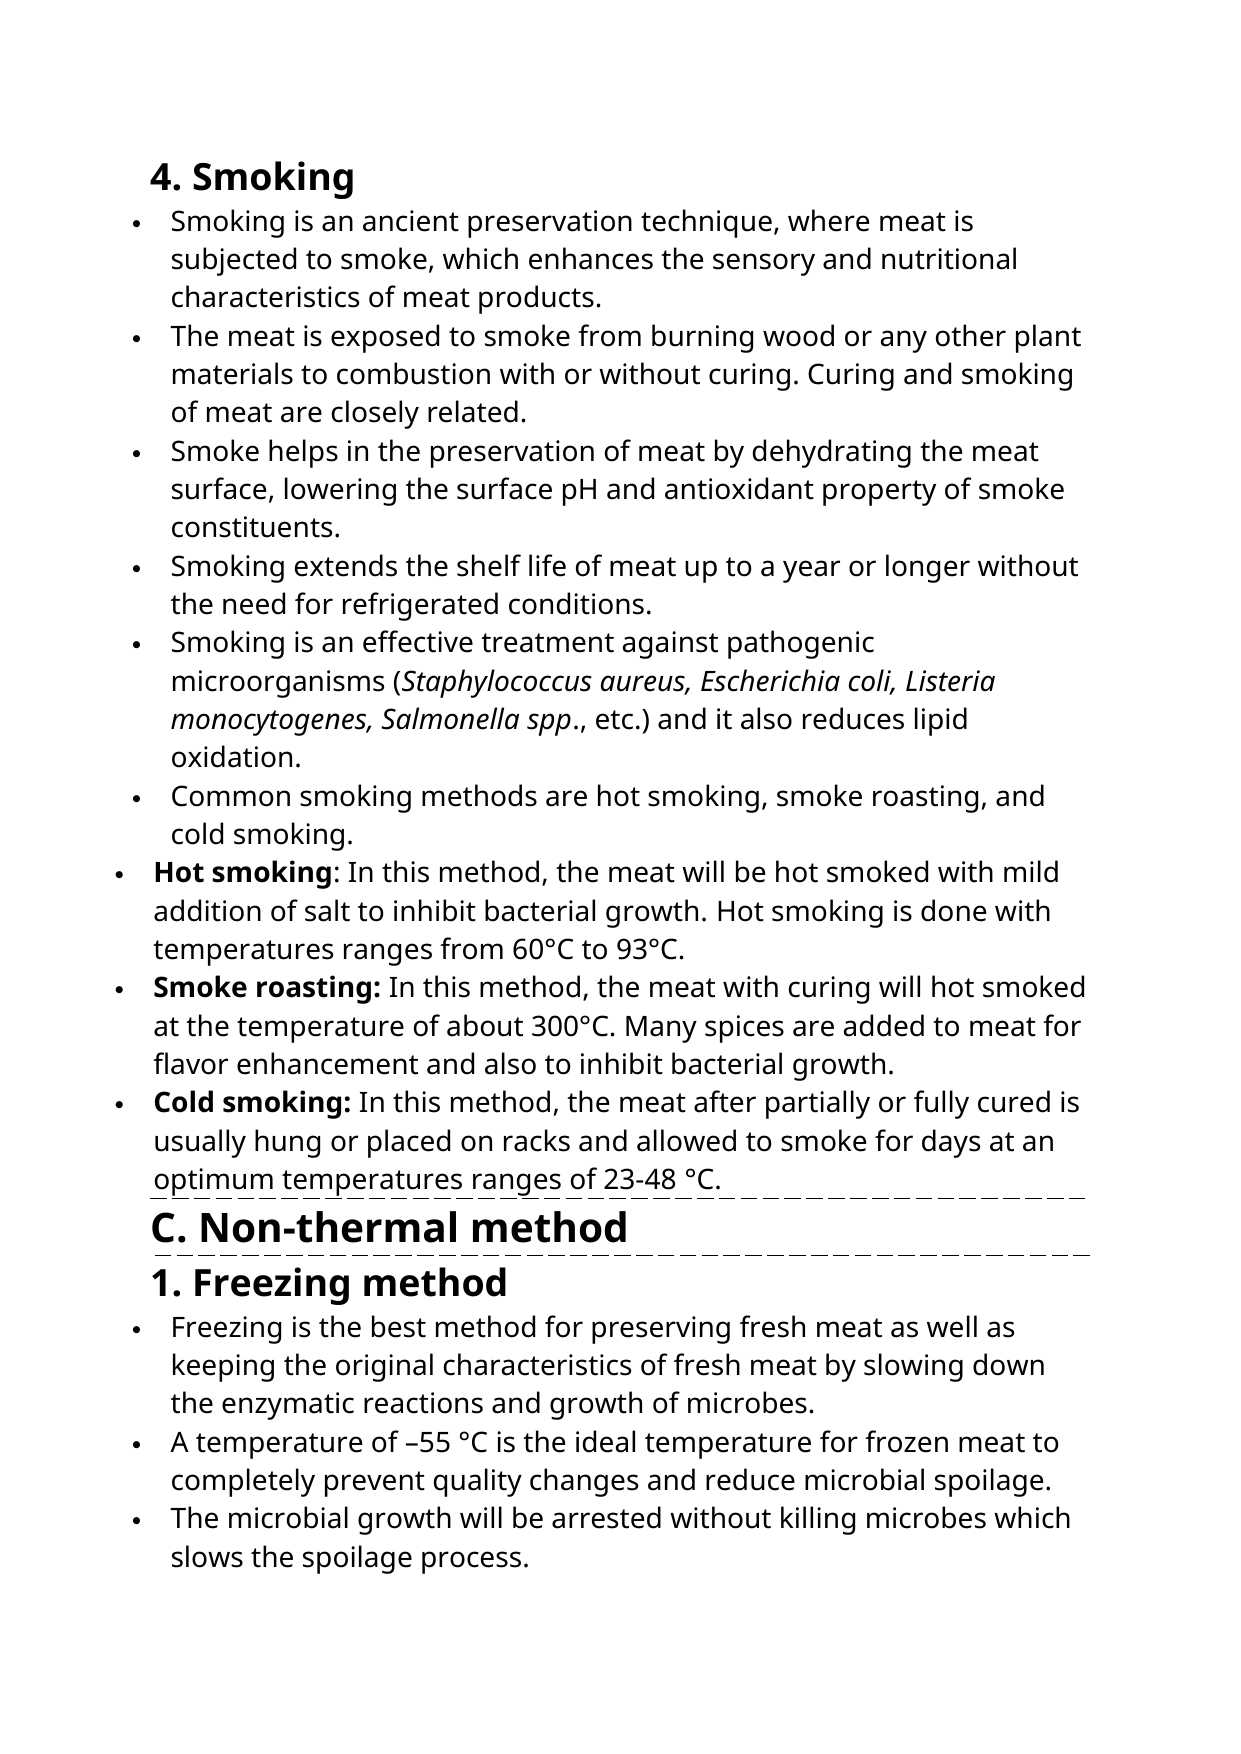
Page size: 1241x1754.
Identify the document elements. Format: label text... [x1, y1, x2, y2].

list Smoking extends the shelf life of meat up to a year or longer without the need for refrigerated conditions. [133, 546, 1090, 623]
subtitle 1. Freezing method [150, 1256, 1090, 1307]
list A temperature of –55 °C is the ideal temperature for frozen meat to completely prevent quality changes and reduce microbial spoilage. [133, 1422, 1090, 1499]
list The meat is exposed to smoke from burning wood or any other plant materials to combustion with or without curing. Curing and smoking of meat are closely related. [133, 316, 1090, 431]
list Freezing is the best method for preserving fresh meat as well as keeping the original characteristics of fresh meat by slowing down the enzymatic reactions and growth of microbes. [133, 1307, 1090, 1422]
list Common smoking methods are hot smoking, smoke roasting, and cold smoking. [133, 776, 1090, 853]
subtitle C. Non-thermal method [150, 1198, 1090, 1256]
subtitle 4. Smoking [150, 150, 1090, 201]
list Cold smoking: In this method, the meat after partially or fully cured is usually hung or placed on racks and allowed to smoke for days at an optimum temperatures ranges of 23-48 °C. [116, 1083, 1090, 1198]
list The microbial growth will be arrested without killing microbes which slows the spoilage process. [133, 1499, 1090, 1576]
list Smoke helps in the preservation of meat by dehydrating the meat surface, lowering the surface pH and antioxidant property of smoke constituents. [133, 431, 1090, 546]
list Smoking is an effective treatment against pathogenic microorganisms (Staphylococcus aureus, Escherichia coli, Listeria monocytogenes, Salmonella spp., etc.) and it also reduces lipid oxidation. [133, 623, 1090, 776]
list Smoking is an ancient preservation technique, where meat is subjected to smoke, which enhances the sensory and nutritional characteristics of meat products. [133, 201, 1090, 316]
list Smoke roasting: In this method, the meat with curing will hot smoked at the temperature of about 300°C. Many spices are added to meat for flavor enhancement and also to inhibit bacterial growth. [116, 968, 1090, 1083]
list Hot smoking: In this method, the meat will be hot smoked with mild addition of salt to inhibit bacterial growth. Hot smoking is done with temperatures ranges from 60°C to 93°C. [116, 853, 1090, 968]
